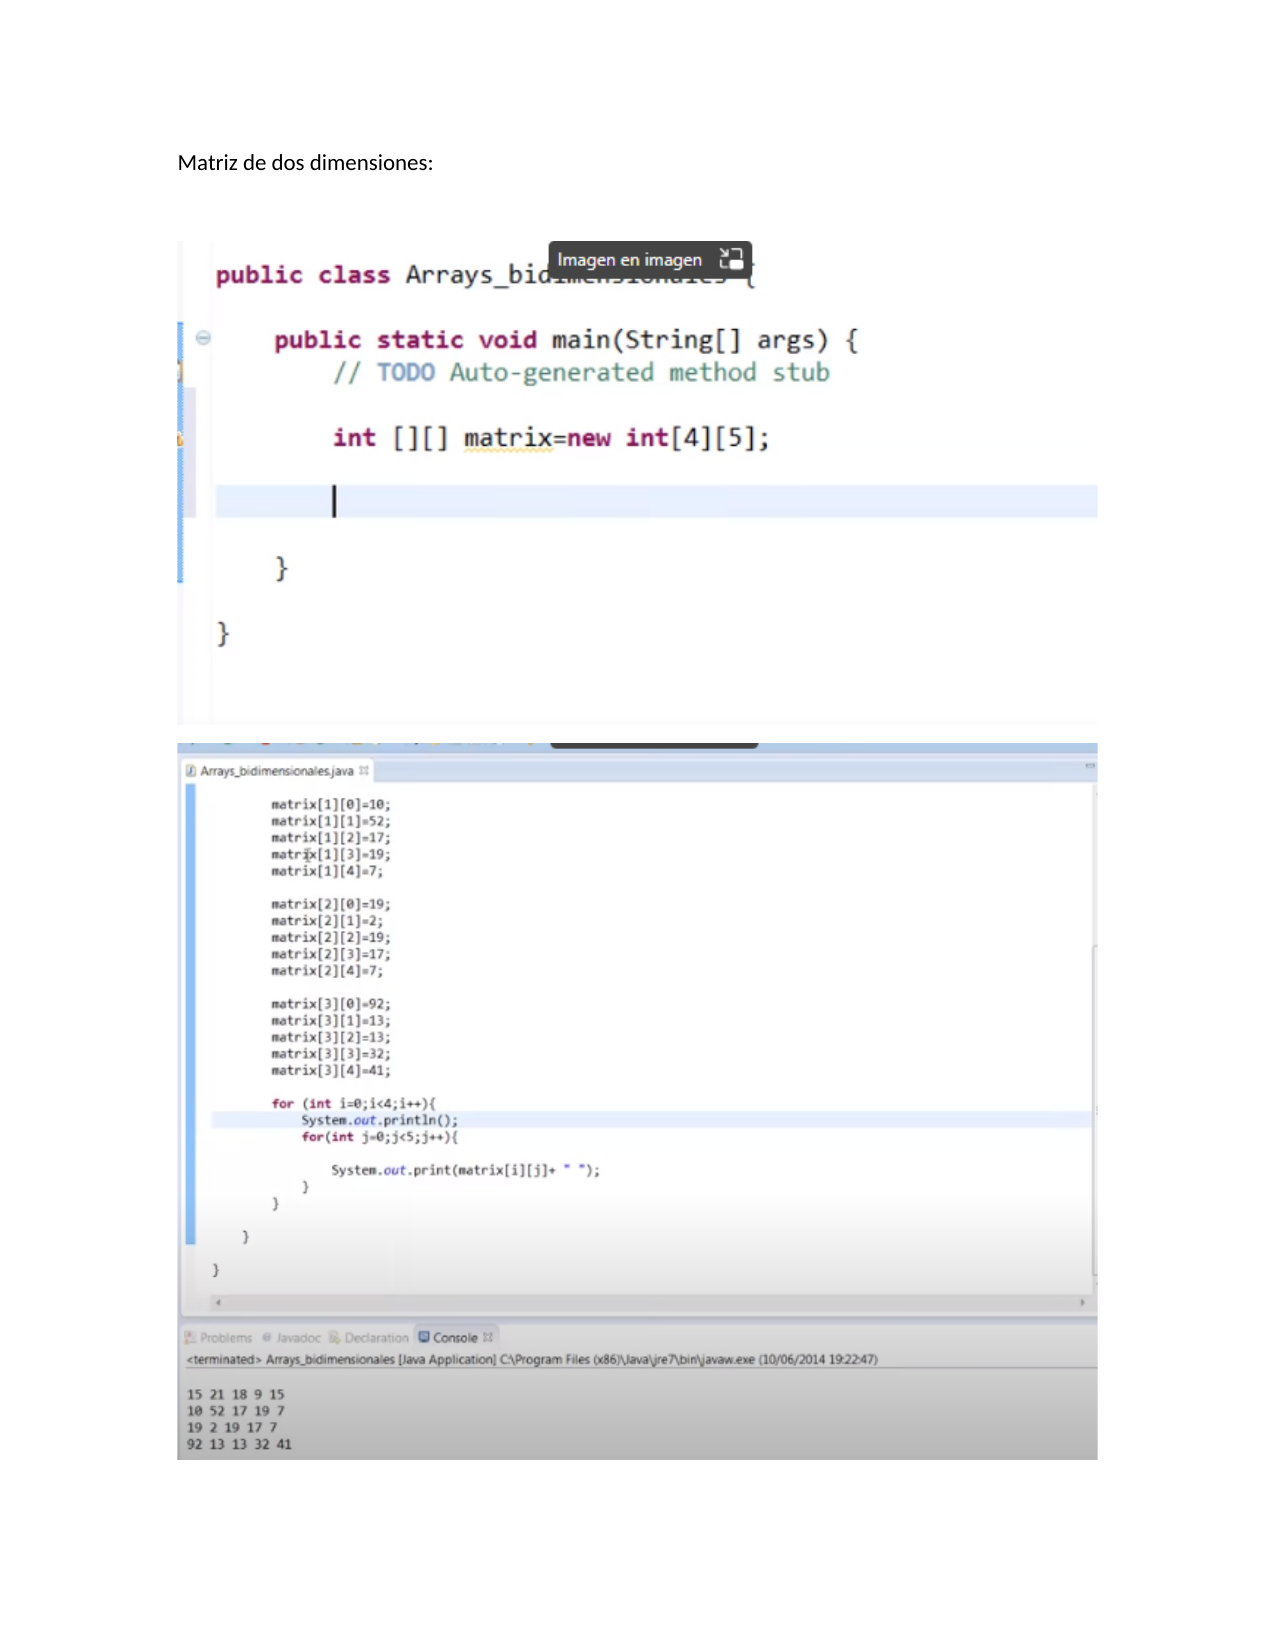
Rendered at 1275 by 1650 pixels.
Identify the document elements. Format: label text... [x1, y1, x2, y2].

picture [177, 241, 1098, 725]
text Matriz de dos dimensiones: [177, 148, 1098, 176]
picture [177, 743, 1098, 1460]
